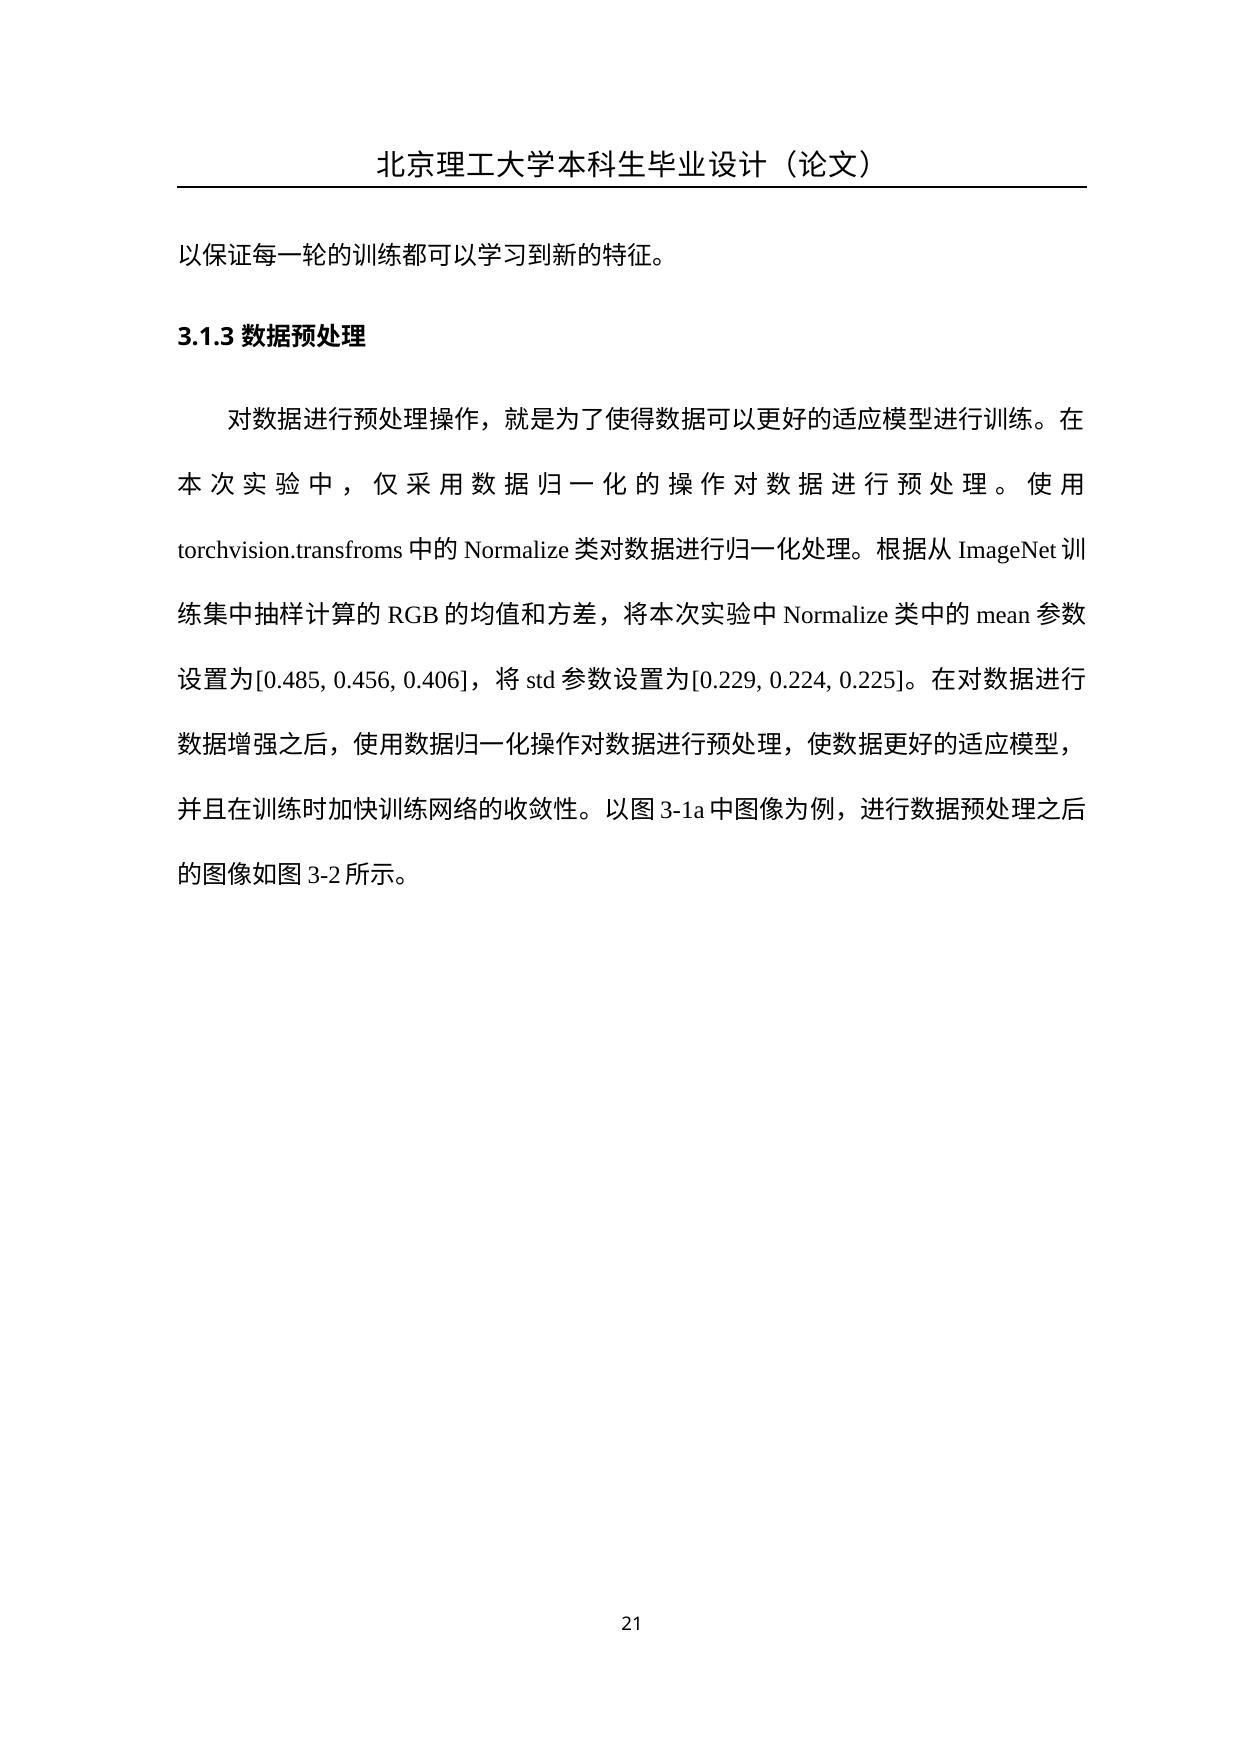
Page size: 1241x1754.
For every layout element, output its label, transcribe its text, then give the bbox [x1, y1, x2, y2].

text 对数据进行预处理操作，就是为了使得数据可以更好的适应模型进行训练。在本次实验中，仅采用数据归一化的操作对数据进行预处理。使用torchvision.transfroms中的Normalize类对数据进行归一化处理。根据从ImageNet训练集中抽样计算的RGB的均值和方差，将本次实验中Normalize类中的mean参数设置为[0.485, 0.456, 0.406]，将std参数设置为[0.229, 0.224, 0.225]。在对数据进行数据增强之后，使用数据归一化操作对数据进行预处理，使数据更好的适应模型，并且在训练时加快训练网络的收敛性。以图3-1a中图像为例，进行数据预处理之后的图像如图3-2所示。 [177, 385, 1087, 905]
text 3.1.3 数据预处理 [177, 302, 1087, 367]
